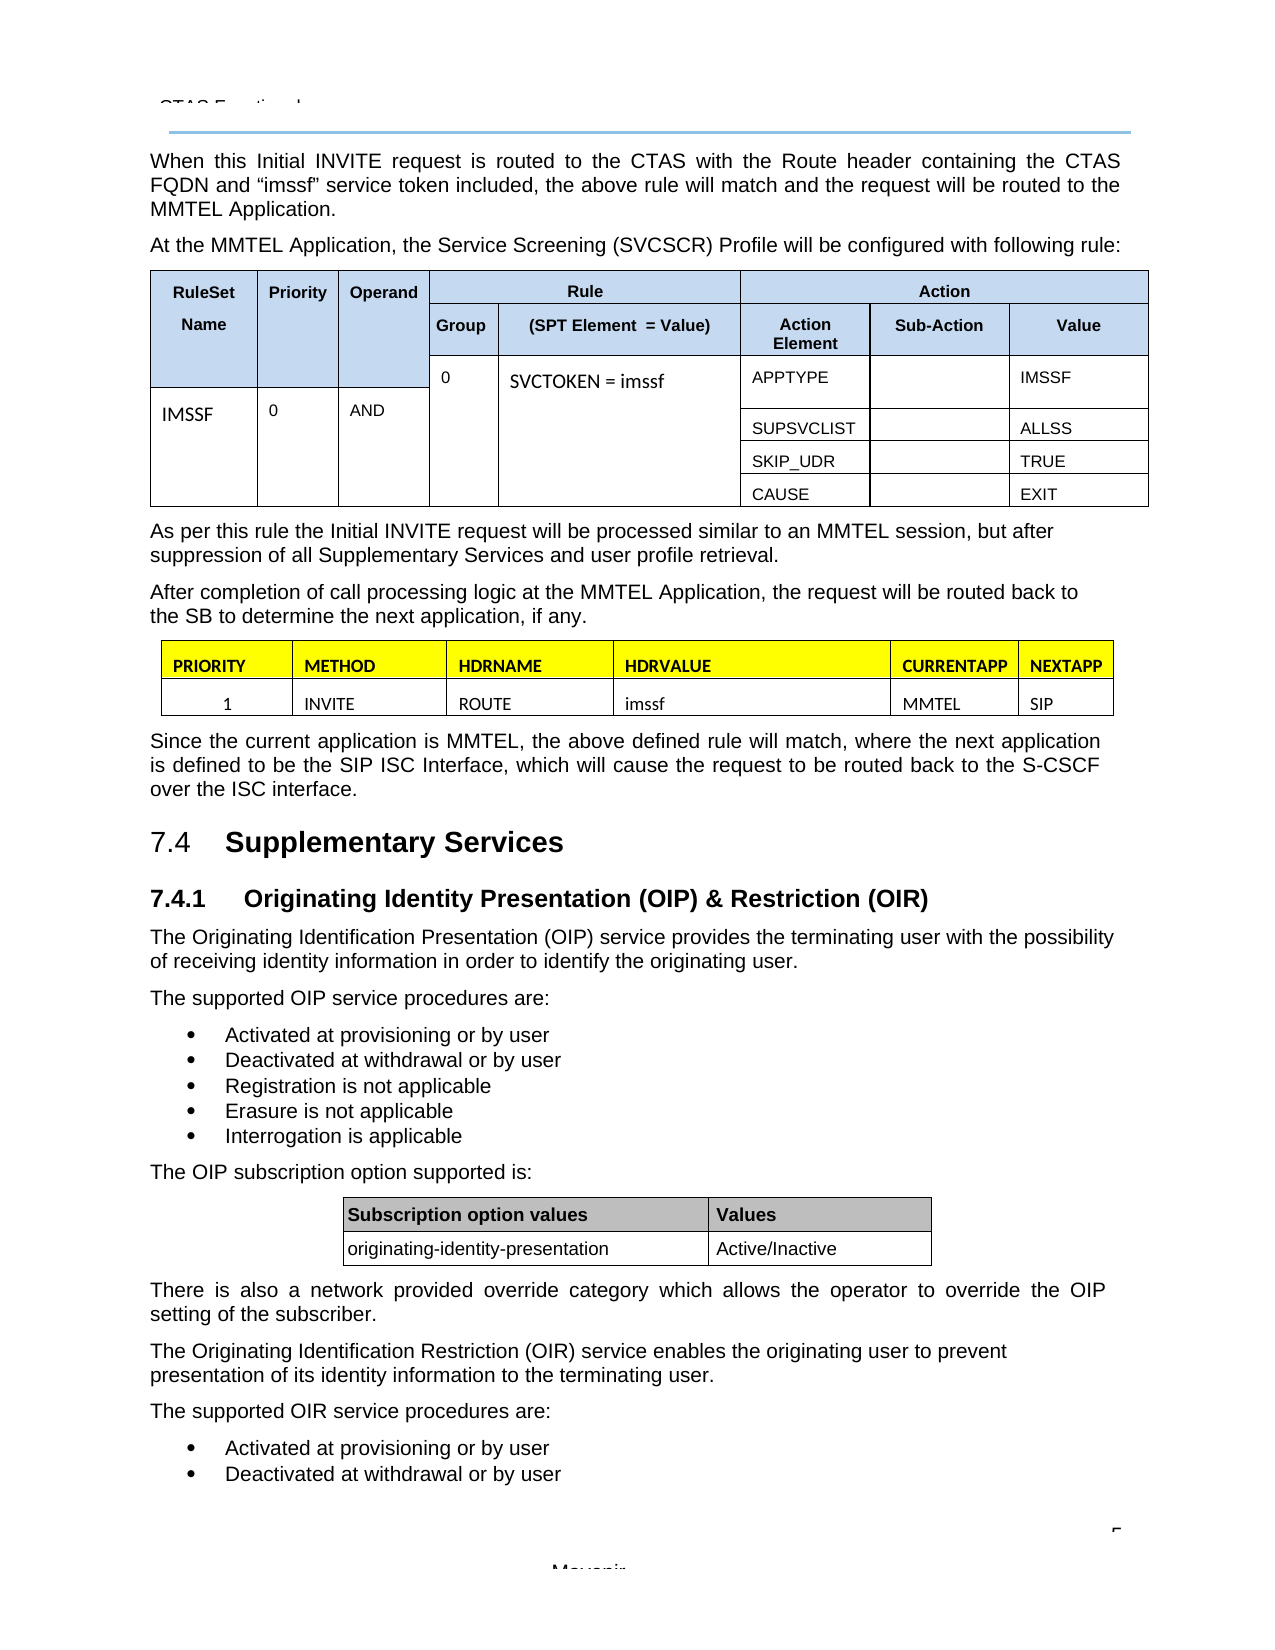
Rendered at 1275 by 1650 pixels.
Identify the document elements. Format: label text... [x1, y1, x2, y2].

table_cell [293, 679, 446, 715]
text The Originating Identification Restriction (OIR) service enables the originating user to prevent presentation of its identity information to the terminating user. [150, 1338, 1010, 1386]
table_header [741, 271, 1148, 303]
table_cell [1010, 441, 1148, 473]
text At the MMTEL Application, the Service Screening (SVCSCR) Profile will be configured with following rule: [150, 233, 1219, 257]
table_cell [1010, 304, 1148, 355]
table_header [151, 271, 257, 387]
text The supported OIR service procedures are: [150, 1399, 1219, 1423]
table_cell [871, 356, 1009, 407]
text The supported OIP service procedures are: [150, 986, 1219, 1009]
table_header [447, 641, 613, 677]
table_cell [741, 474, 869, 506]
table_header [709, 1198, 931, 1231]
text There is also a network provided override category which allows the operator to override the OIP setting of the subscriber. [150, 1278, 1106, 1326]
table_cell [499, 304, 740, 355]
list Erasure is not applicable [187, 1098, 1219, 1124]
subtitle Supplementary Services [150, 825, 1219, 859]
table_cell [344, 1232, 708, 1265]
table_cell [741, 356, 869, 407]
text The Originating Identification Presentation (OIP) service provides the terminating user with the possibility of receiving identity information in order to identify the originating user. [150, 925, 1124, 973]
list Deactivated at withdrawal or by user [187, 1461, 1219, 1486]
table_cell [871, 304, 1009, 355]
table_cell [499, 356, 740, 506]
text Since the current application is MMTEL, the above defined rule will match, where the next application is defined to be the SIP ISC Interface, which will cause the request to be routed back to the S-CSCF over the ISC interface. [150, 728, 1101, 800]
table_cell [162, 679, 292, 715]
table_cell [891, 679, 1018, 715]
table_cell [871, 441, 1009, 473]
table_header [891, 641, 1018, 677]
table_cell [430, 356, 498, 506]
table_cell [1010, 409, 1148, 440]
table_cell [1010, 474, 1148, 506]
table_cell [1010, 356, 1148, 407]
text As per this rule the Initial INVITE request will be processed similar to an MMTEL session, but after suppression of all Supplementary Services and user profile retrieval. [150, 519, 1077, 567]
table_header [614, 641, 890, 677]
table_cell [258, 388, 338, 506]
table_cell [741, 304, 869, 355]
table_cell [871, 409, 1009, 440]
text When this Initial INVITE request is routed to the CTAS with the Route header containing the CTAS FQDN and “imssf” service token included, the above rule will match and the request will be routed to the MMTEL Application. [150, 149, 1121, 221]
list Interrogation is applicable [187, 1124, 1219, 1148]
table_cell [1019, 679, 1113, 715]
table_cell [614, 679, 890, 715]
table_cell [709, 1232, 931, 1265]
list Deactivated at withdrawal or by user [187, 1047, 1219, 1073]
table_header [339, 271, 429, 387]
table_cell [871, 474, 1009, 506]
list Activated at provisioning or by user [187, 1436, 1219, 1461]
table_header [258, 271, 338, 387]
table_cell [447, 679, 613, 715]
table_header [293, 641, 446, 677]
text After completion of call processing logic at the MMTEL Application, the request will be routed back to the SB to determine the next application, if any. [150, 579, 1113, 627]
list Registration is not applicable [187, 1073, 1219, 1098]
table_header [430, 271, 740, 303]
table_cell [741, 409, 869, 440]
text The OIP subscription option supported is: [150, 1160, 1219, 1184]
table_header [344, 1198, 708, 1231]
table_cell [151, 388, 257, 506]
list Activated at provisioning or by user [187, 1022, 1219, 1047]
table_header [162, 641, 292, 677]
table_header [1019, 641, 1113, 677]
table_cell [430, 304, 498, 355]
subtitle Originating Identity Presentation (OIP) & Restriction (OIR) [150, 883, 1219, 912]
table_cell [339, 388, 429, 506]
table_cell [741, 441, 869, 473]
